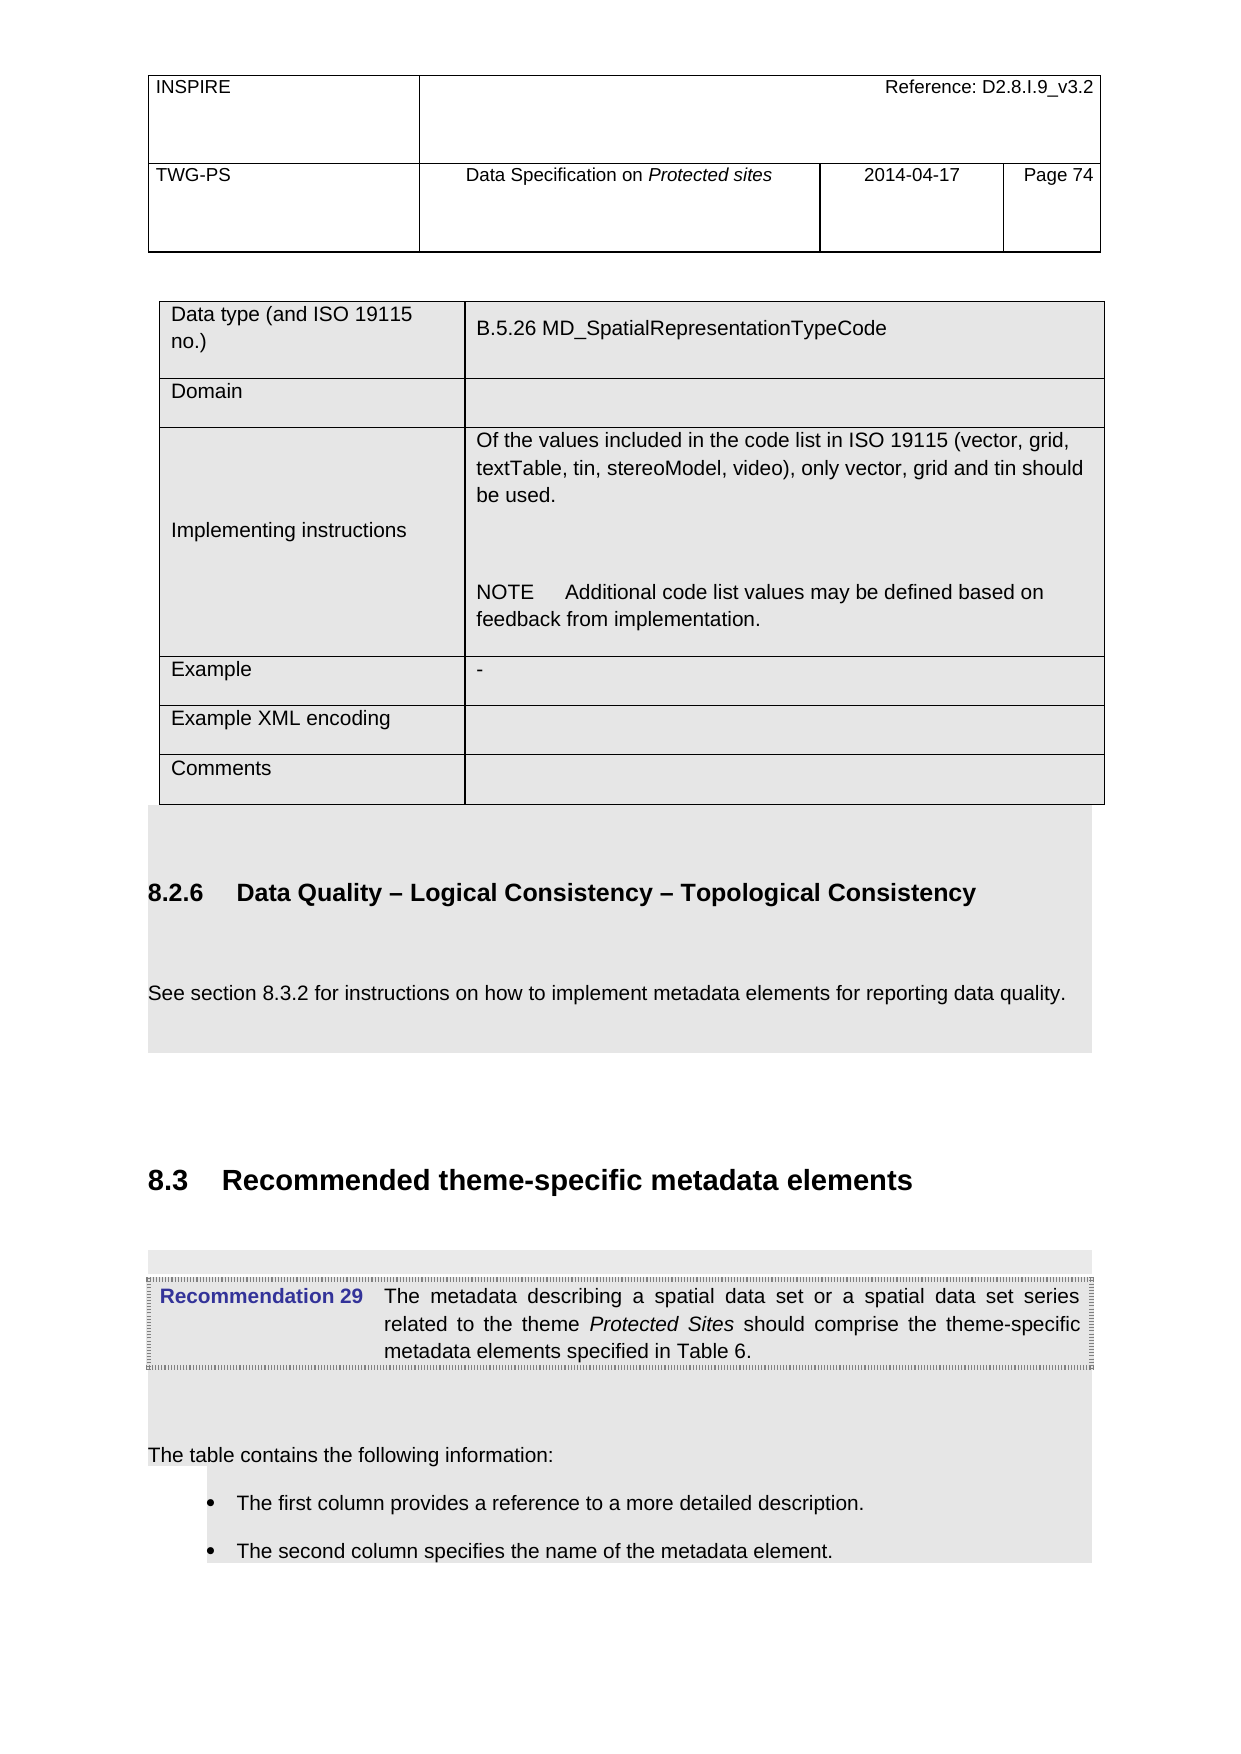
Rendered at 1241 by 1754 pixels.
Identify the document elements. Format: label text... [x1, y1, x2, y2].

subtitle Recommended theme-specific metadata elements [148, 1163, 1092, 1196]
text The table contains the following information: [148, 1442, 1092, 1466]
table_cell B.5.26 MD_SpatialRepresentationTypeCode [466, 302, 1104, 378]
table_cell Example XML encoding [160, 706, 464, 754]
table_cell Of the values included in the code list in ISO 19115 (vector, grid, textTable, tin, stereoModel, video), only vector, grid and tin should be used. NOTE Additional code list values may be defined based on feedback from implementation. [466, 428, 1104, 656]
subtitle Data Quality – Logical Consistency – Topological Consistency [148, 878, 1092, 907]
table_cell [466, 379, 1104, 427]
table_cell [466, 755, 1104, 804]
table_cell Data type (and ISO 19115 no.) [160, 302, 464, 378]
table_cell Example [160, 657, 464, 705]
table_cell Implementing instructions [160, 428, 464, 656]
table_cell Comments [160, 755, 464, 804]
text See section 8.3.2 for instructions on how to implement metadata elements for reporting data quality. [148, 980, 1092, 1004]
table_cell Domain [160, 379, 464, 427]
list The second column specifies the name of the metadata element. [207, 1539, 1092, 1563]
table_cell [466, 706, 1104, 754]
text The metadata describing a spatial data set or a spatial data set series related to the theme Protected Sites should comprise the theme-specific metadata elements specified in Table 6. [146, 1277, 1094, 1370]
list The first column provides a reference to a more detailed description. [207, 1491, 1092, 1515]
table_cell - [466, 657, 1104, 705]
